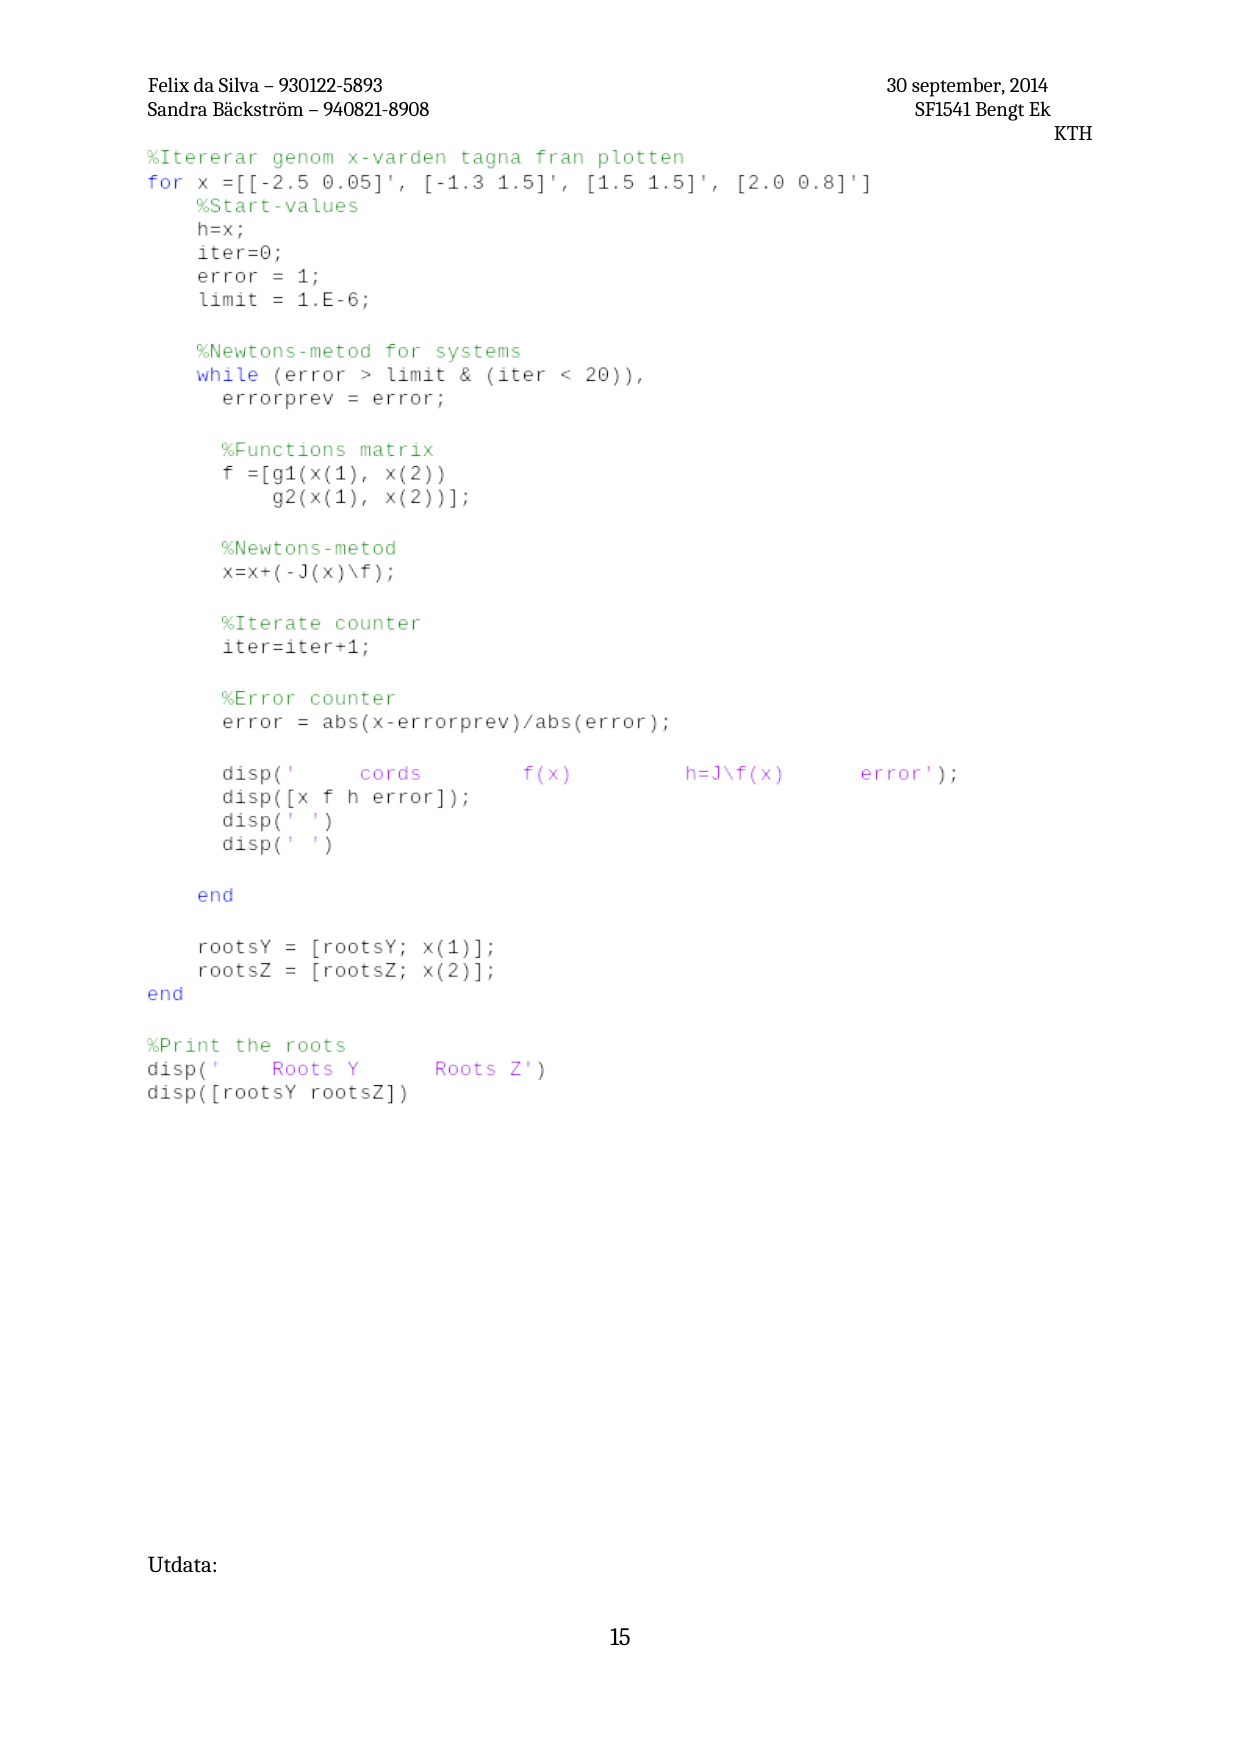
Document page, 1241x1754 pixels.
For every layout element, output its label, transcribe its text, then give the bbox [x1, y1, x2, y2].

text Utdata: [148, 1552, 1093, 1578]
